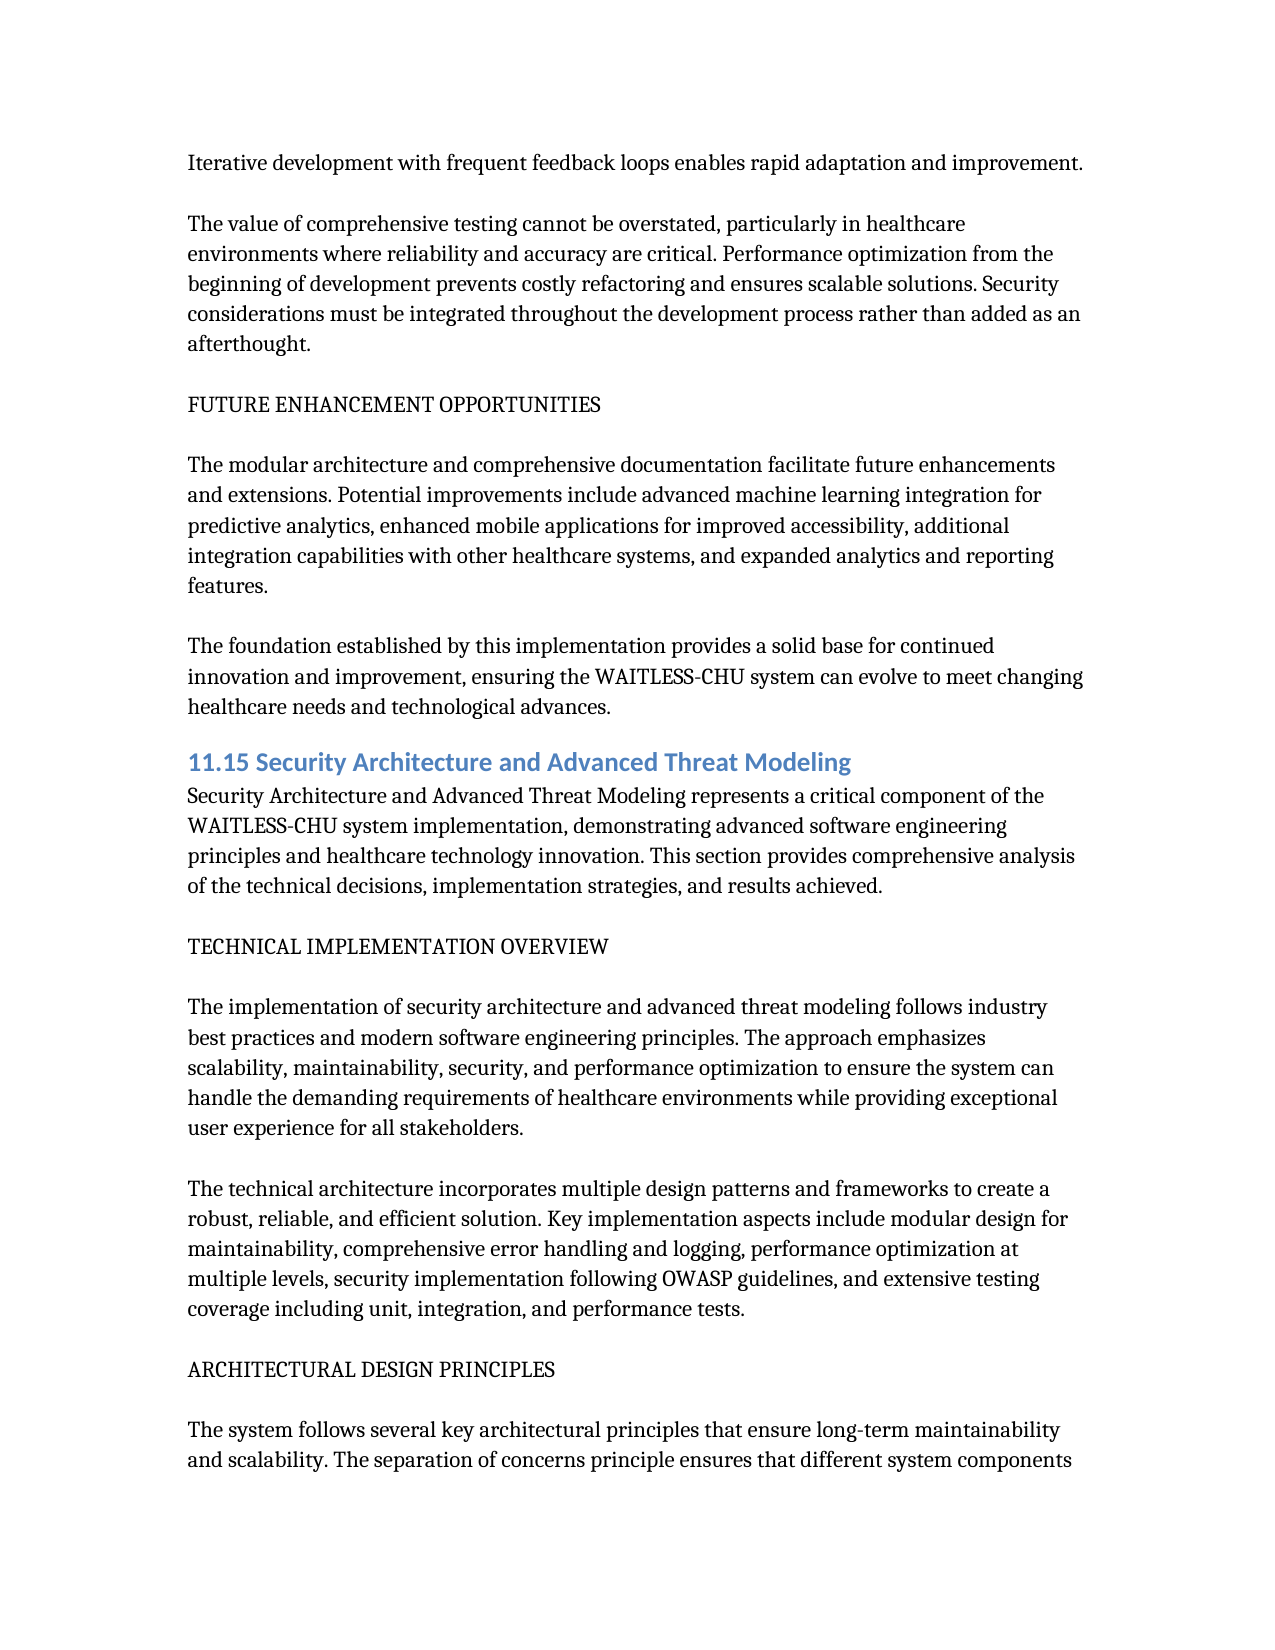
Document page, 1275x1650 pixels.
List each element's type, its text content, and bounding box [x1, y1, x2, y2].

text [187, 150, 1087, 720]
subtitle 11.15 Security Architecture and Advanced Threat Modeling [187, 745, 1087, 778]
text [187, 783, 1087, 1474]
